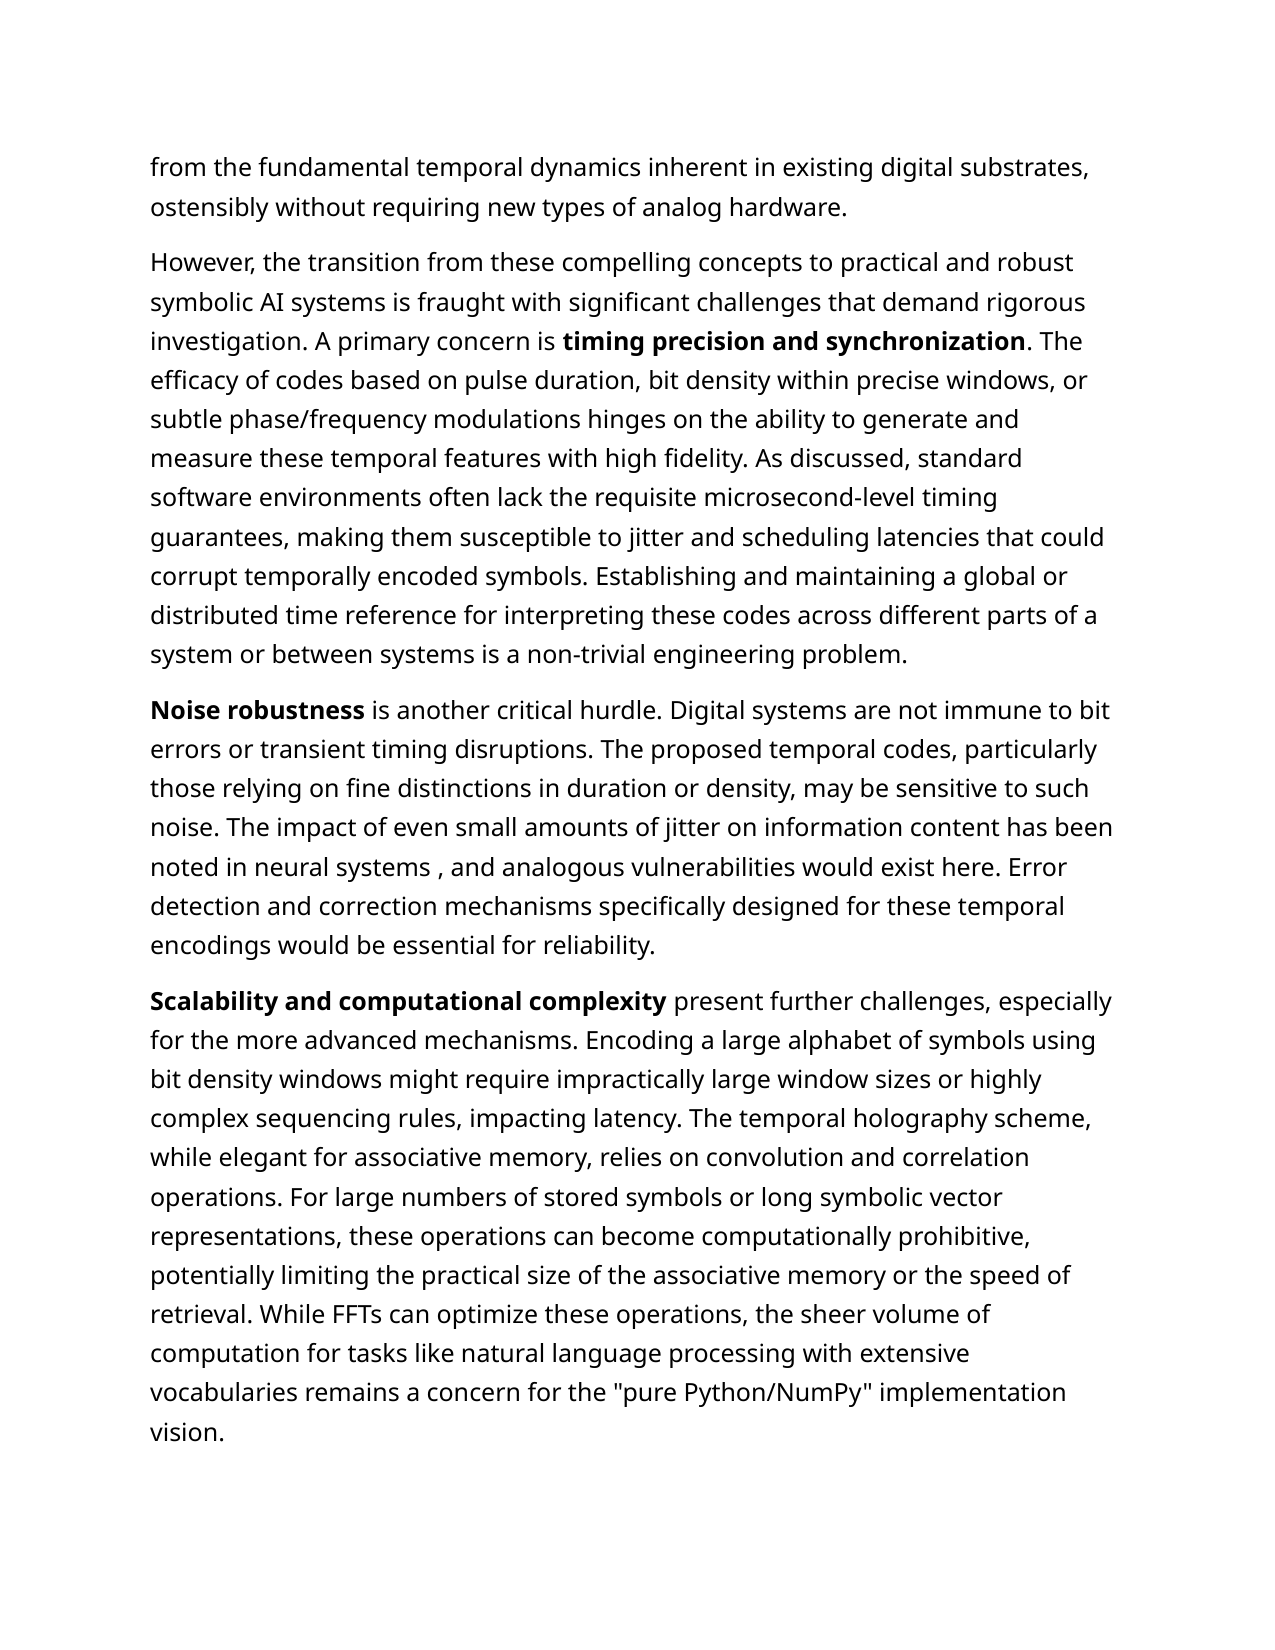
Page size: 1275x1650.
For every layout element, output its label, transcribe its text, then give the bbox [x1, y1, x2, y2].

text Noise robustness is another critical hurdle. Digital systems are not immune to bit errors or transient timing disruptions. The proposed temporal codes, particularly those relying on fine distinctions in duration or density, may be sensitive to such noise. The impact of even small amounts of jitter on information content has been noted in neural systems , and analogous vulnerabilities would exist here. Error detection and correction mechanisms specifically designed for these temporal encodings would be essential for reliability. [150, 692, 1125, 962]
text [150, 150, 1125, 223]
text However, the transition from these compelling concepts to practical and robust symbolic AI systems is fraught with significant challenges that demand rigorous investigation. A primary concern is timing precision and synchronization. The efficacy of codes based on pulse duration, bit density within precise windows, or subtle phase/frequency modulations hinges on the ability to generate and measure these temporal features with high fidelity. As discussed, standard software environments often lack the requisite microsecond-level timing guarantees, making them susceptible to jitter and scheduling latencies that could corrupt temporally encoded symbols. Establishing and maintaining a global or distributed time reference for interpreting these codes across different parts of a system or between systems is a non-trivial engineering problem. [150, 245, 1125, 671]
text Scalability and computational complexity present further challenges, especially for the more advanced mechanisms. Encoding a large alphabet of symbols using bit density windows might require impractically large window sizes or highly complex sequencing rules, impacting latency. The temporal holography scheme, while elegant for associative memory, relies on convolution and correlation operations. For large numbers of stored symbols or long symbolic vector representations, these operations can become computationally prohibitive, potentially limiting the practical size of the associative memory or the speed of retrieval. While FFTs can optimize these operations, the sheer volume of computation for tasks like natural language processing with extensive vocabularies remains a concern for the "pure Python/NumPy" implementation vision. [150, 983, 1125, 1448]
